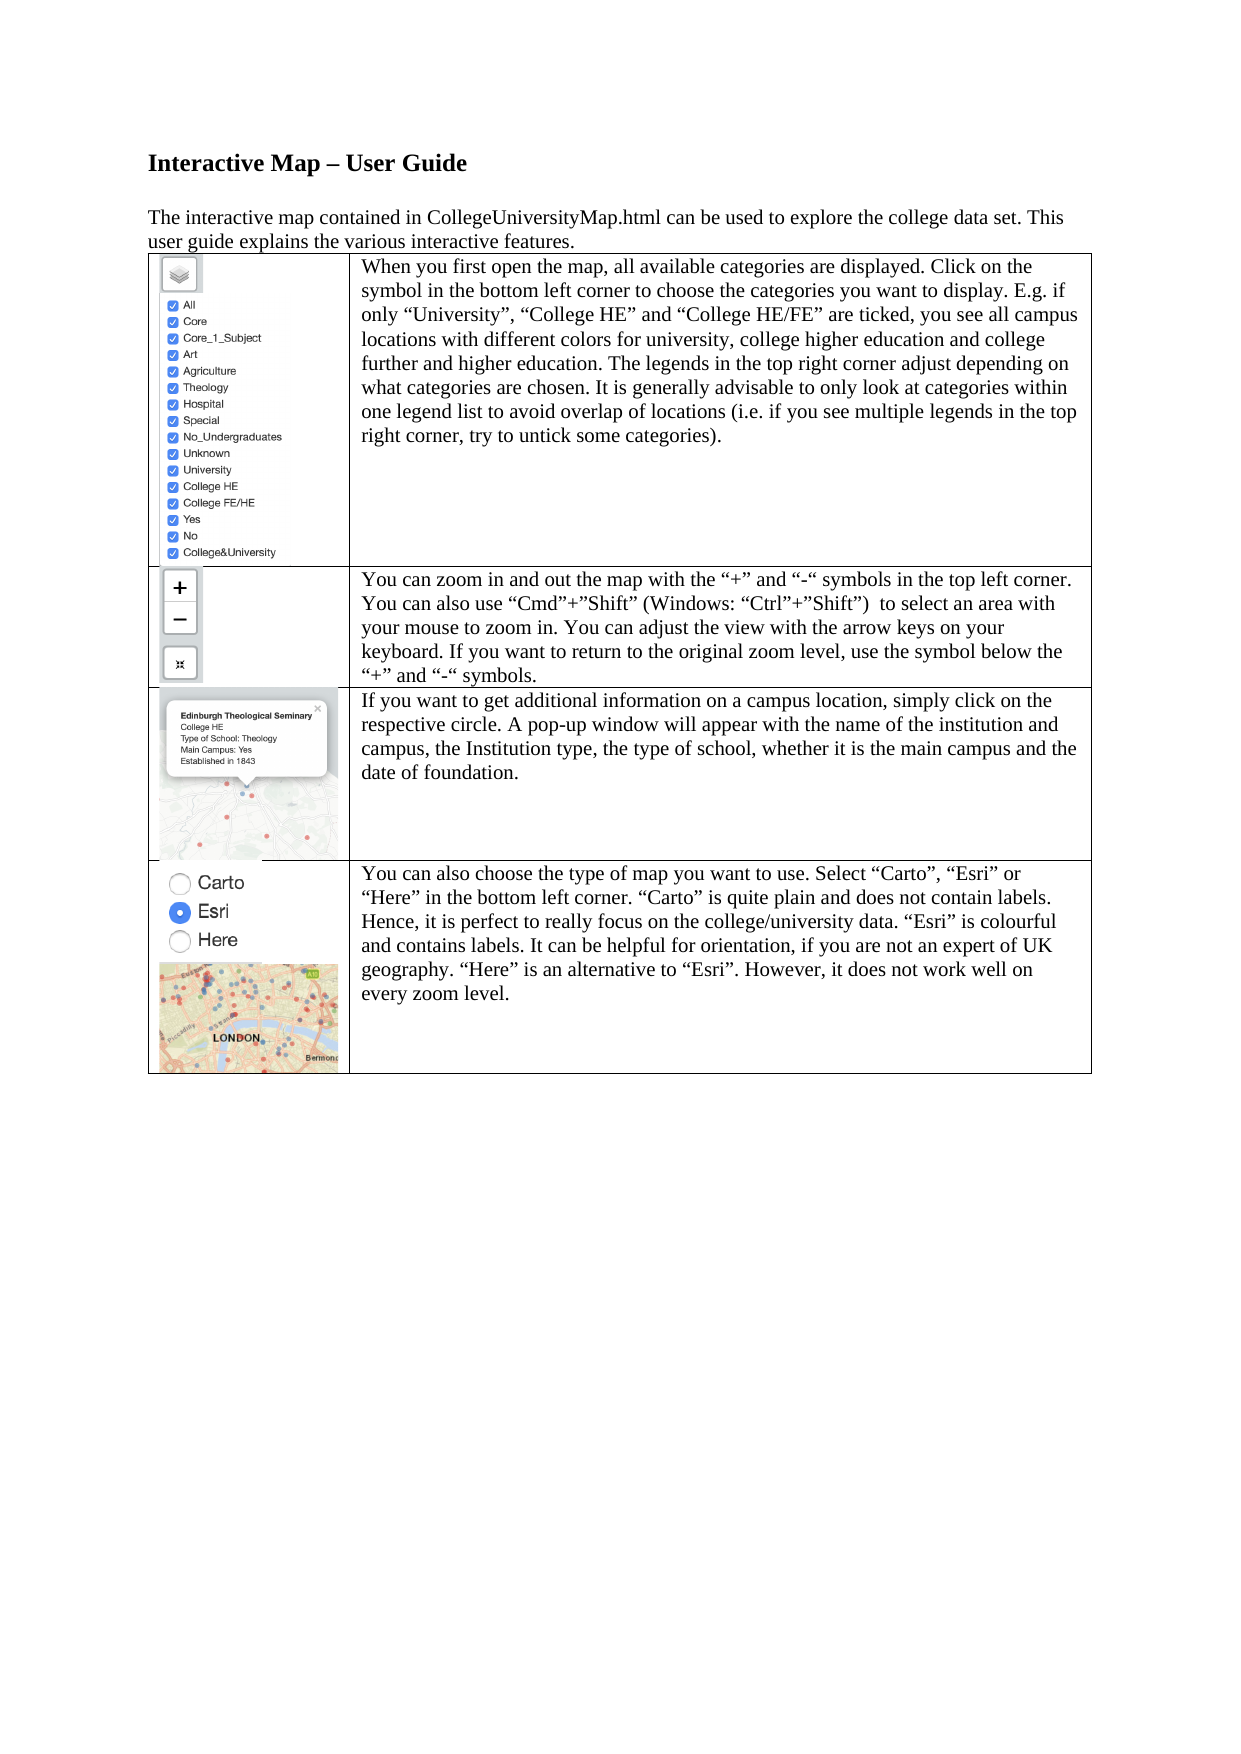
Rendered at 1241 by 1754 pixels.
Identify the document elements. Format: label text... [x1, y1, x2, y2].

table_header [149, 254, 159, 566]
picture [159, 254, 291, 683]
table_header [204, 254, 349, 566]
table_cell If you want to get additional information on a campus location, simply click on the respective circle. A pop-up window will appear with the name of the institution and campus, the Institution type, the type of school, whether it is the main campus and the date of foundation. [350, 688, 1091, 859]
table_cell [149, 861, 159, 1073]
table_cell [149, 567, 349, 687]
picture [159, 687, 339, 1073]
table_cell [262, 861, 349, 1073]
table_cell [149, 688, 159, 859]
table_cell You can zoom in and out the map with the “+” and “-“ symbols in the top left corner. You can also use “Cmd”+”Shift” (Windows: “Ctrl”+”Shift”) to select an area with your mouse to zoom in. You can adjust the view with the arrow keys on your keyboard. If you want to return to the original zoom level, use the symbol below the “+” and “-“ symbols. [350, 567, 1091, 687]
text Interactive Map – User Guide [148, 148, 1093, 176]
table_header When you first open the map, all available categories are displayed. Click on the symbol in the bottom left corner to choose the categories you want to display. E.g. if only “University”, “College HE” and “College HE/FE” are ticked, you see all campus locations with different colors for university, college higher education and college further and higher education. The legends in the top right corner adjust depending on what categories are chosen. It is generally advisable to only look at categories within one legend list to avoid overlap of locations (i.e. if you see multiple legends in the top right corner, try to untick some categories). [350, 254, 1091, 566]
table_cell [339, 688, 349, 859]
text The interactive map contained in CollegeUniversityMap.html can be used to explore the college data set. This user guide explains the various interactive features. [148, 205, 1093, 253]
table_cell You can also choose the type of map you want to use. Select “Carto”, “Esri” or “Here” in the bottom left corner. “Carto” is quite plain and does not contain labels. Hence, it is perfect to really focus on the college/university data. “Esri” is colourful and contains labels. It can be helpful for orientation, if you are not an expert of UK geography. “Here” is an alternative to “Esri”. However, it does not work well on every zoom level. [350, 861, 1091, 1073]
